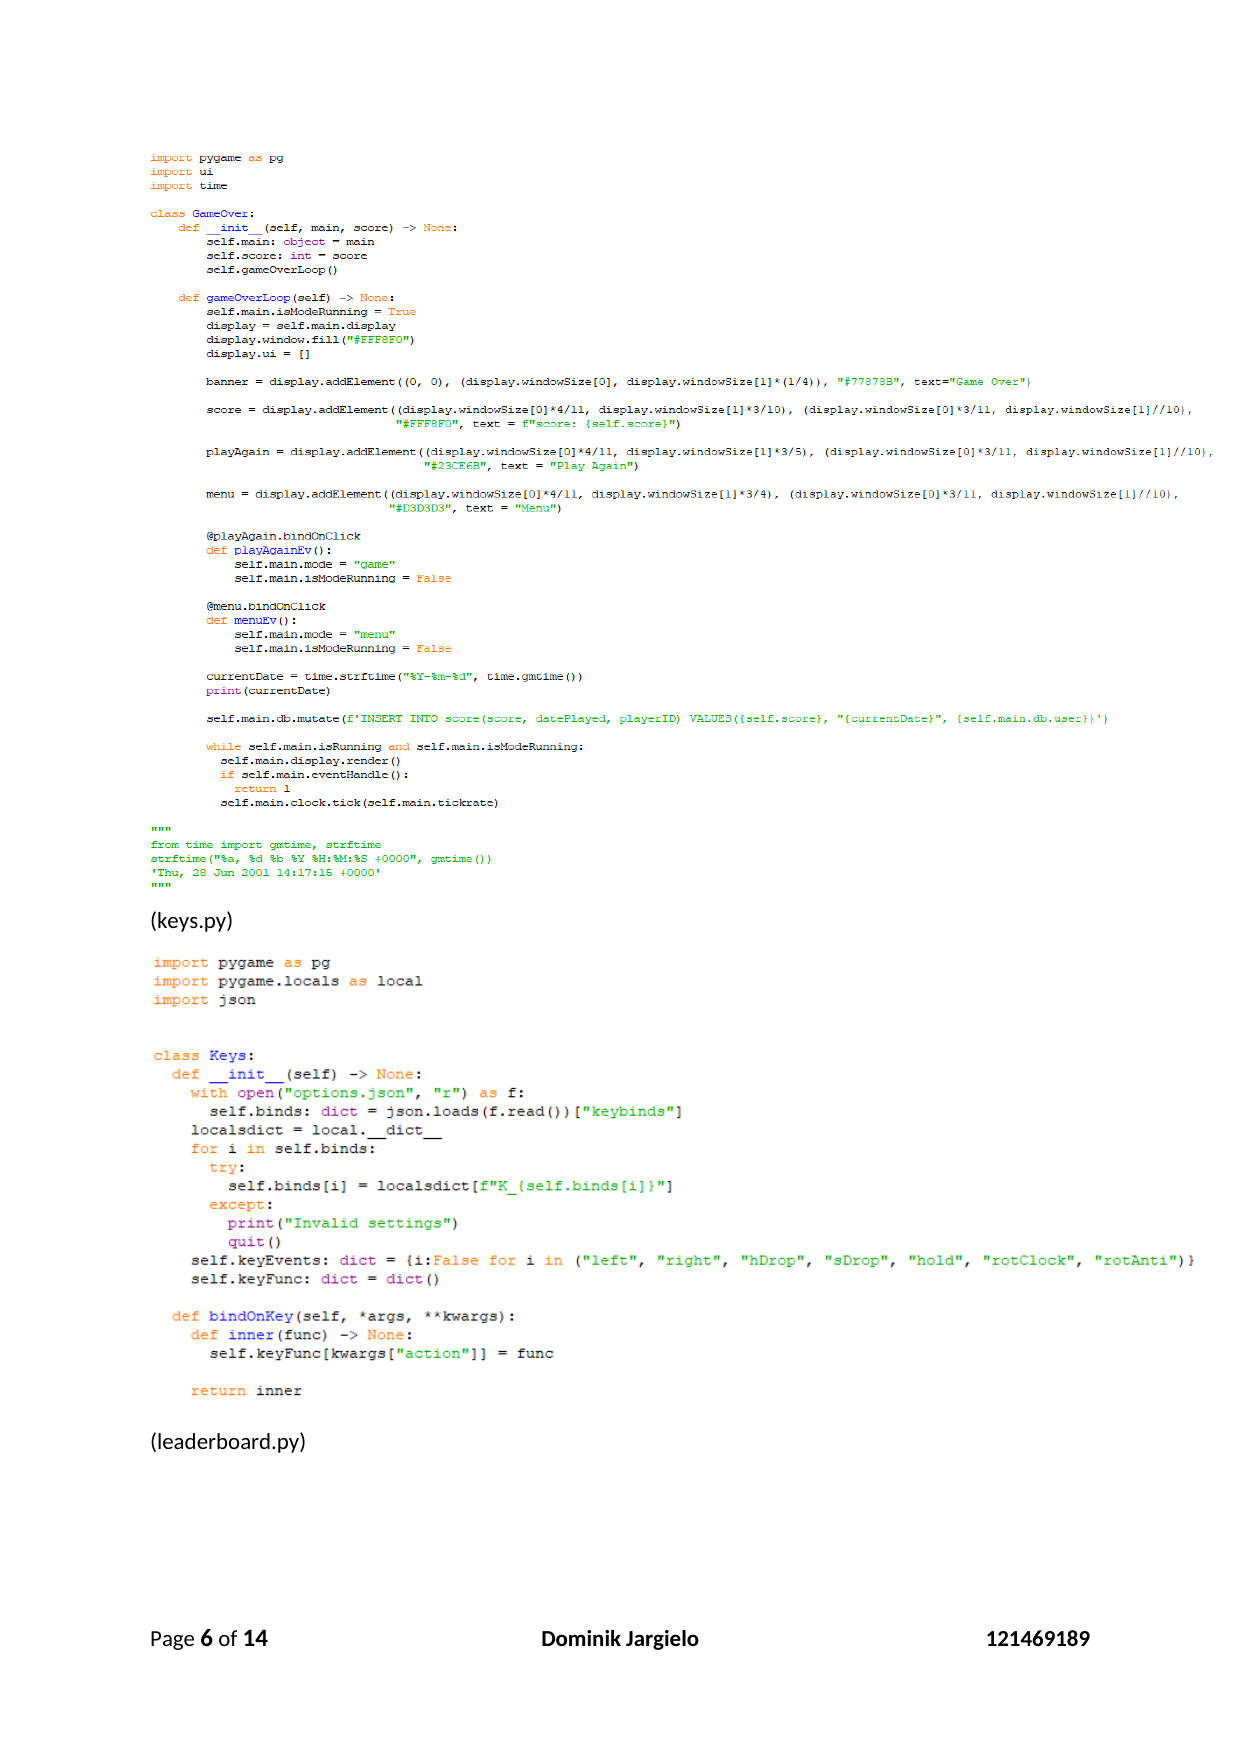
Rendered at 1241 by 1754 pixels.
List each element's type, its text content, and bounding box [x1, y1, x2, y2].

text (keys.py) [150, 906, 1090, 934]
picture [150, 150, 1225, 888]
picture [150, 953, 1202, 1408]
text (leaderboard.py) [150, 1427, 1090, 1455]
